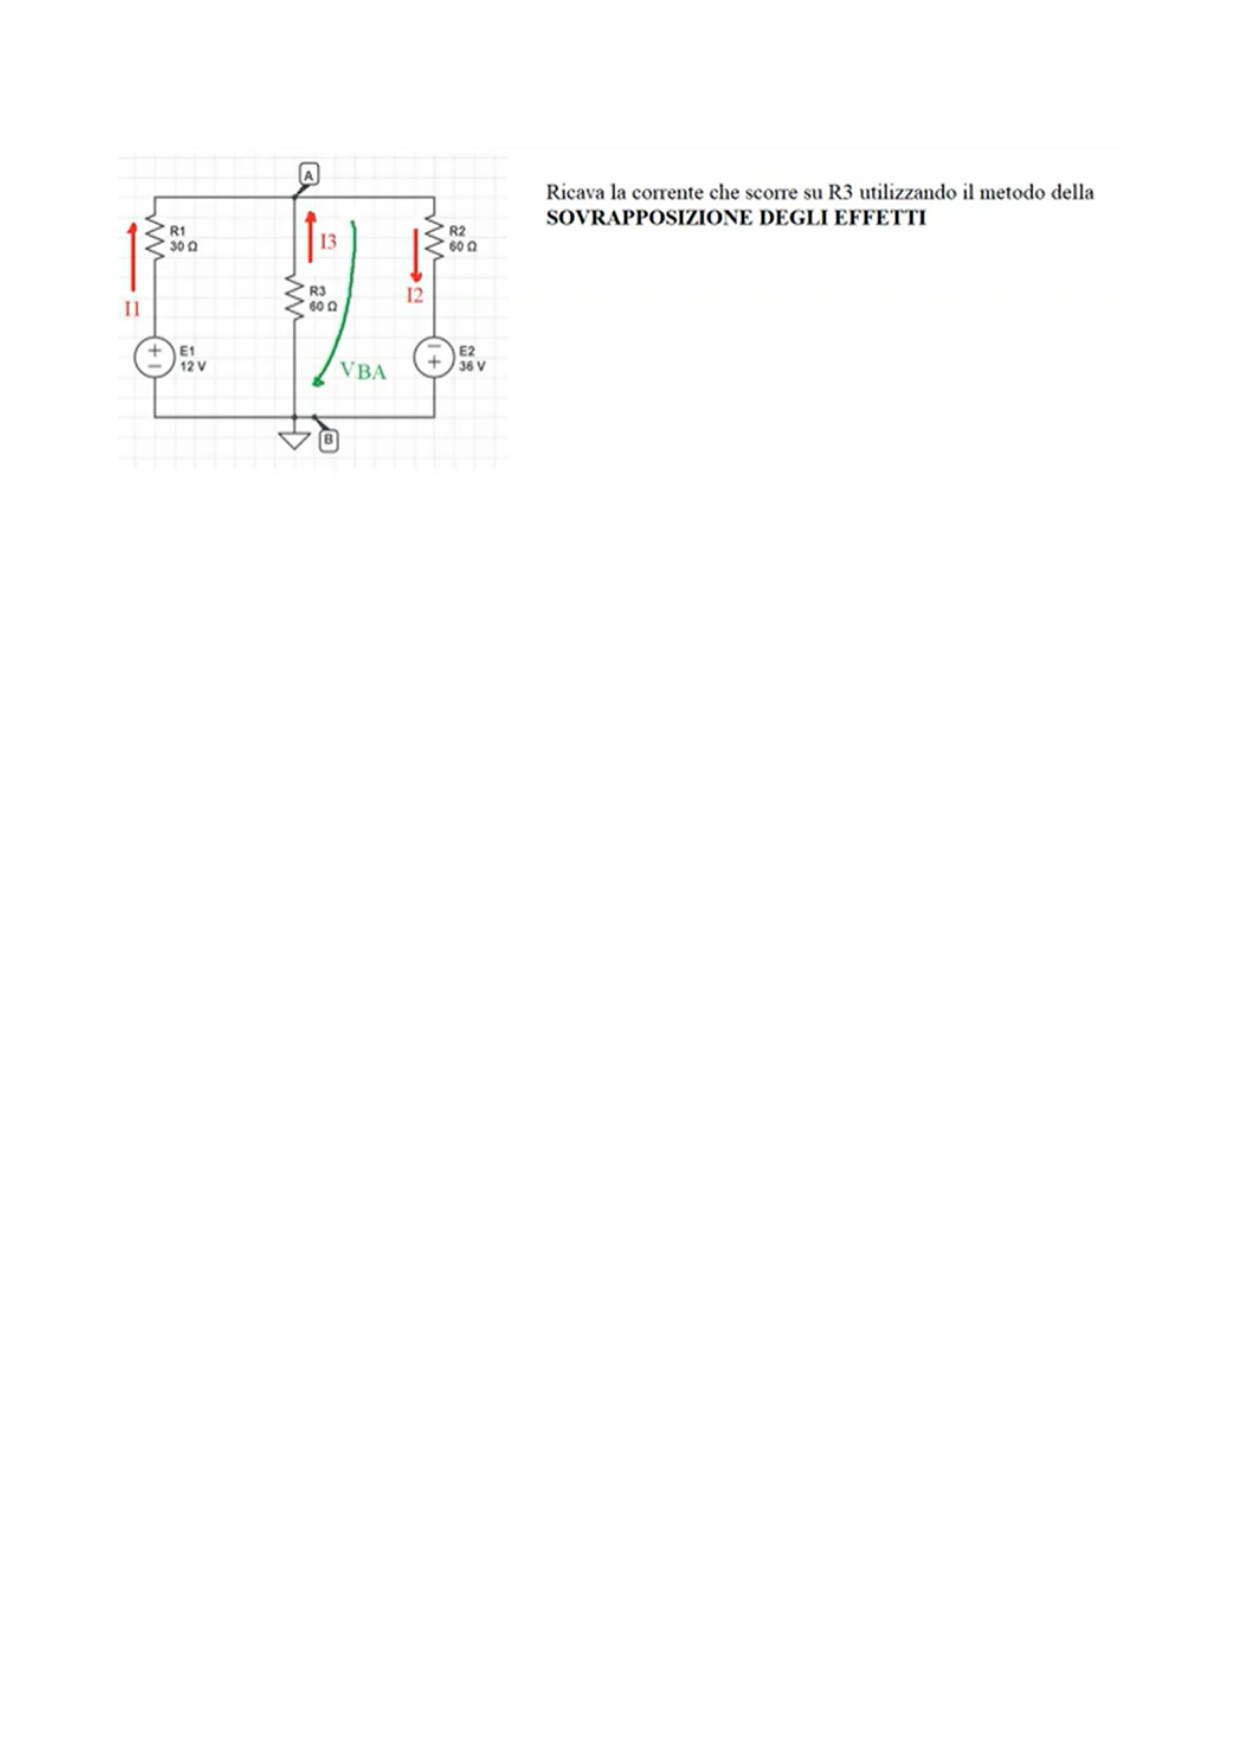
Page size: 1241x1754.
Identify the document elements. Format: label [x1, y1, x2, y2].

picture [118, 147, 1123, 487]
